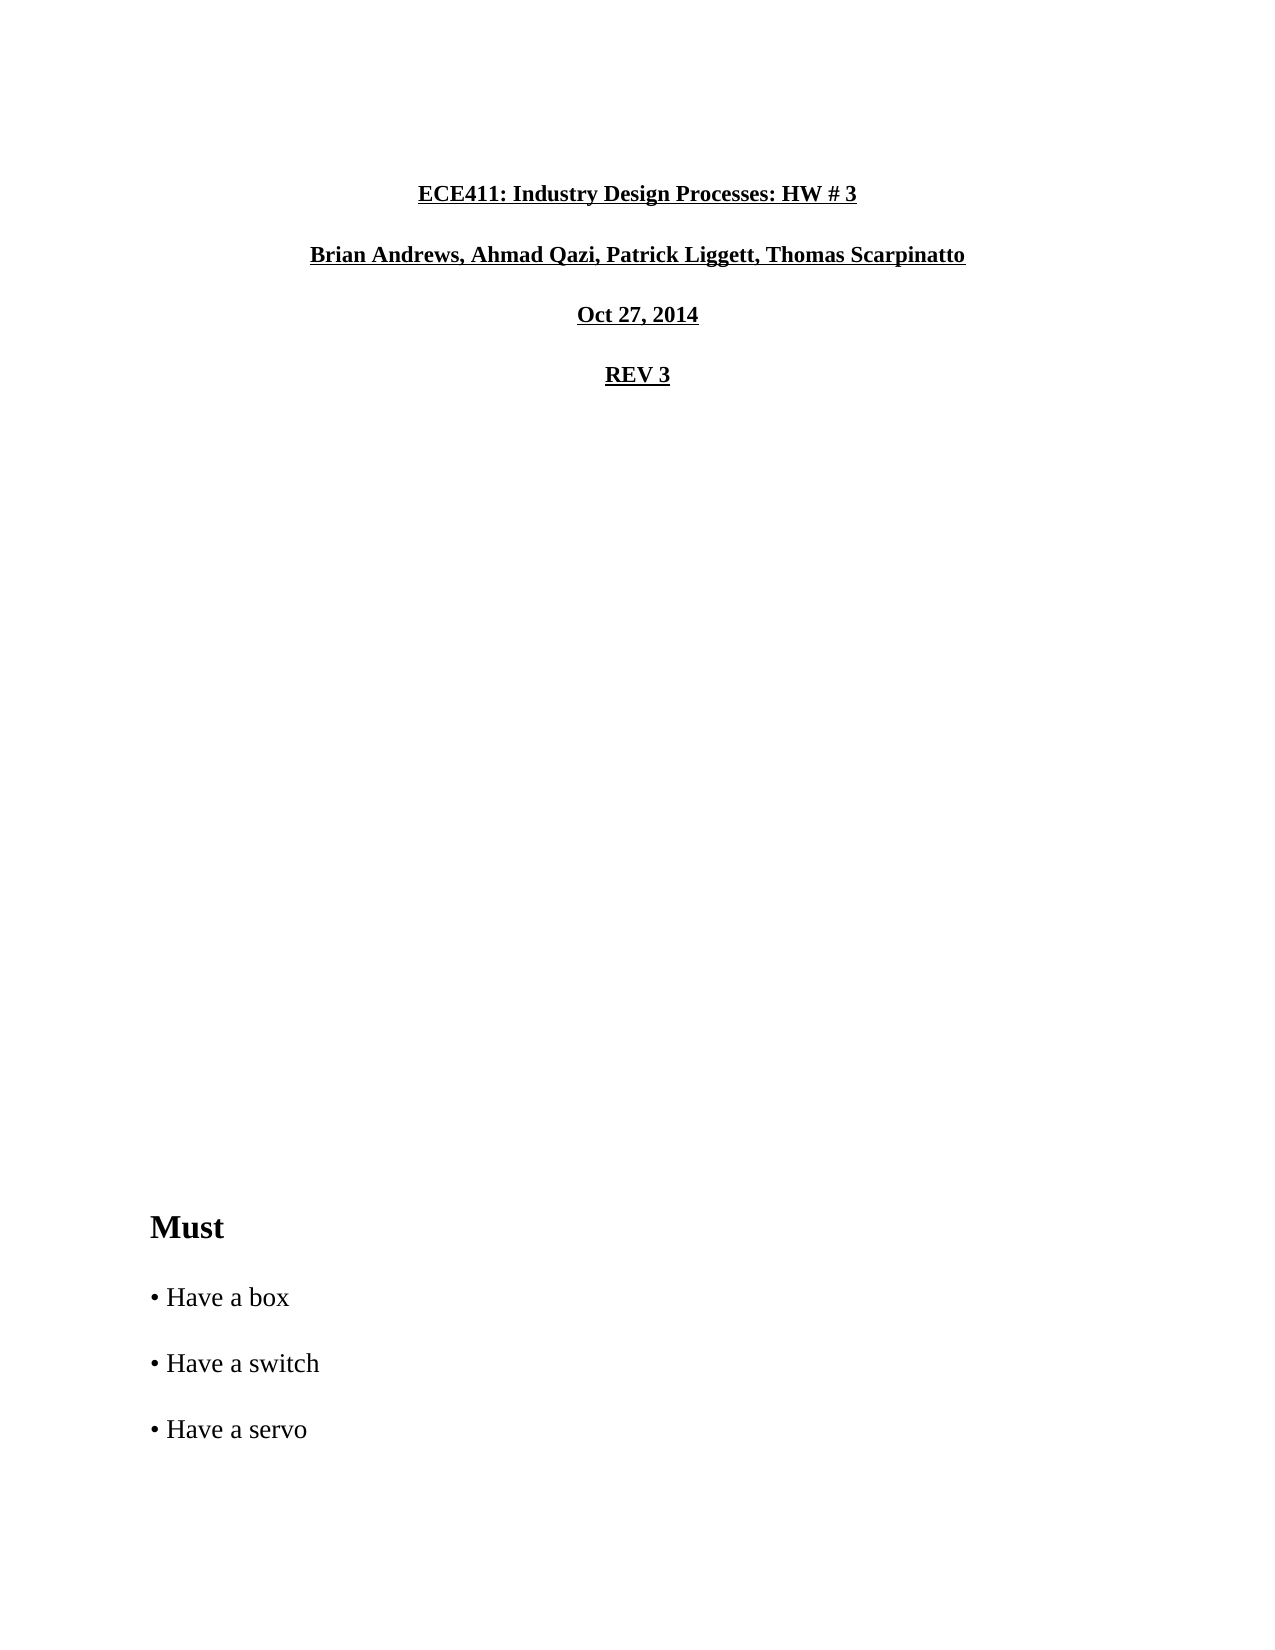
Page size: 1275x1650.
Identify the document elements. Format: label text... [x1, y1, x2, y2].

text • Have a box [150, 1282, 1125, 1313]
text Must [150, 1207, 1125, 1246]
text • Have a switch [150, 1347, 1125, 1379]
text Oct 27, 2014 [150, 301, 1125, 327]
text Brian Andrews, Ahmad Qazi, Patrick Liggett, Thomas Scarpinatto [150, 241, 1125, 267]
text REV 3 [150, 361, 1125, 388]
text • Have a servo [150, 1413, 1125, 1444]
text ECE411: Industry Design Processes: HW # 3 [150, 180, 1125, 207]
